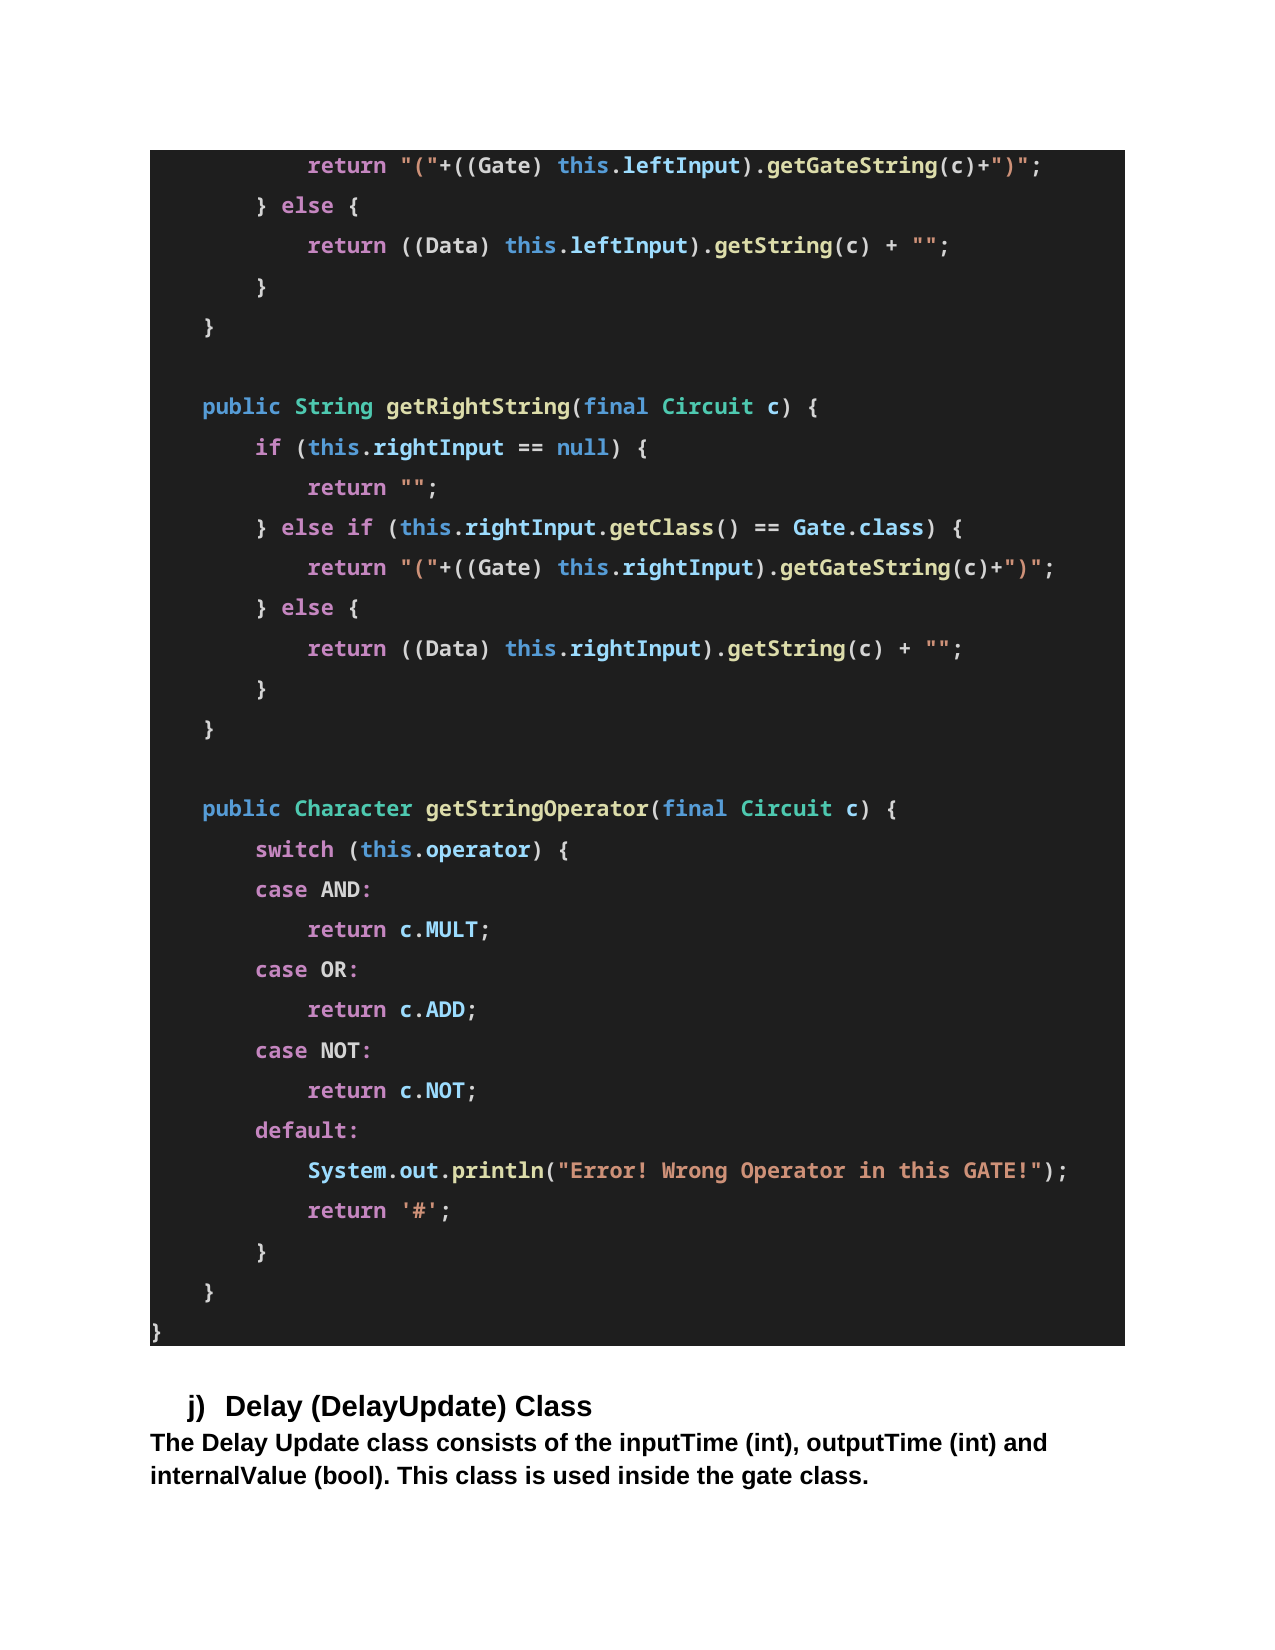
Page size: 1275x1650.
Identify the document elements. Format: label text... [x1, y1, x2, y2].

text return c.ADD; [150, 994, 1125, 1024]
text The Delay Update class consists of the inputTime (int), outputTime (int) and internalValue (bool). This class is used inside the gate class. [150, 1428, 1125, 1489]
text return "("+((Gate) this.leftInput).getGateString(c)+")"; [150, 150, 1125, 180]
text } else if (this.rightInput.getClass() == Gate.class) { [150, 512, 1125, 542]
text } [150, 311, 1125, 341]
text } [150, 1236, 1125, 1265]
text case AND: [150, 874, 1125, 903]
text case OR: [150, 954, 1125, 984]
text case NOT: [150, 1034, 1125, 1064]
text } else { [150, 190, 1125, 220]
text System.out.println("Error! Wrong Operator in this GATE!"); [150, 1155, 1125, 1185]
text } [150, 1316, 1125, 1346]
text if (this.rightInput == null) { [150, 431, 1125, 461]
text return c.MULT; [150, 914, 1125, 944]
text } [150, 713, 1125, 743]
text switch (this.operator) { [150, 833, 1125, 863]
text public String getRightString(final Circuit c) { [150, 391, 1125, 421]
text } [150, 1276, 1125, 1306]
text } [150, 271, 1125, 300]
list Delay (DelayUpdate) Class [187, 1389, 1125, 1423]
text return ((Data) this.rightInput).getString(c) + ""; [150, 632, 1125, 662]
text return "("+((Gate) this.rightInput).getGateString(c)+")"; [150, 552, 1125, 582]
text public Character getStringOperator(final Circuit c) { [150, 793, 1125, 823]
text return ""; [150, 472, 1125, 501]
text return '#'; [150, 1195, 1125, 1225]
text default: [150, 1115, 1125, 1145]
text } else { [150, 592, 1125, 622]
text } [150, 673, 1125, 702]
text return c.NOT; [150, 1075, 1125, 1104]
text return ((Data) this.leftInput).getString(c) + ""; [150, 230, 1125, 260]
